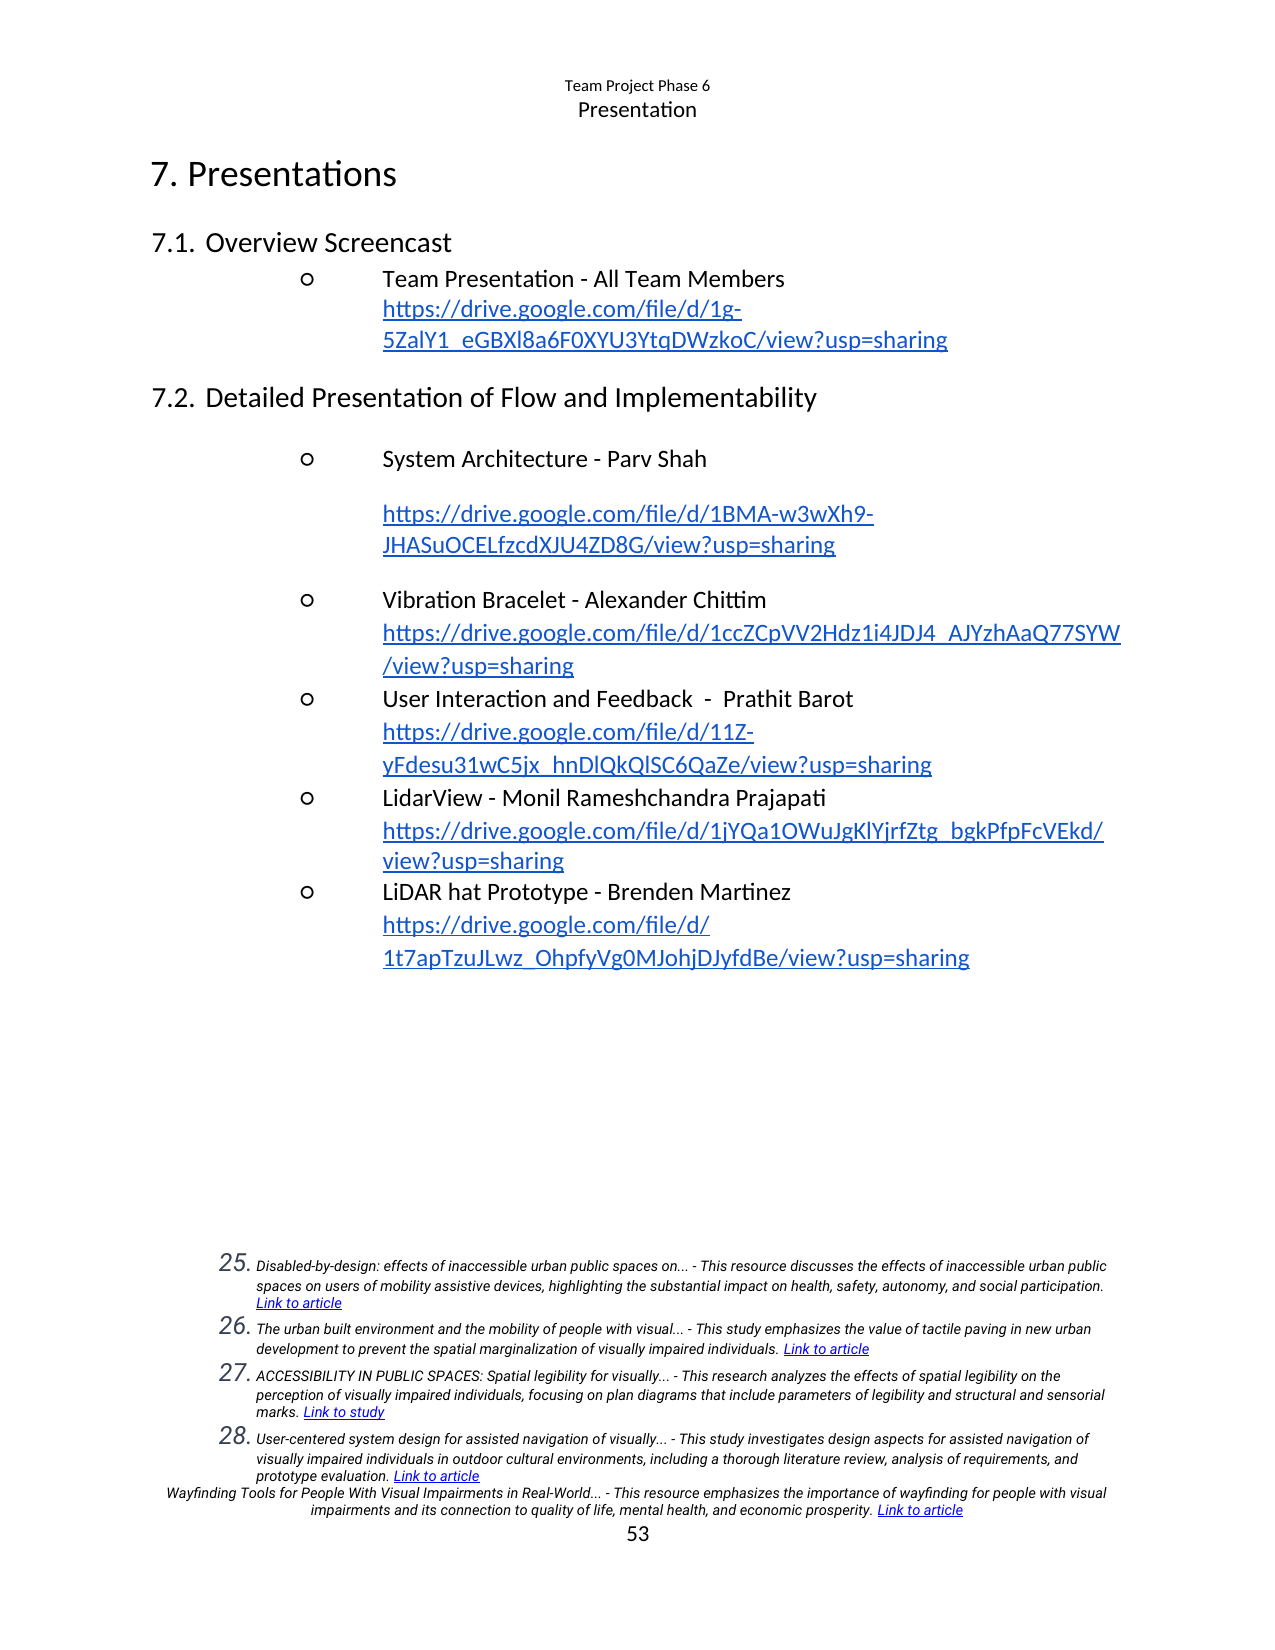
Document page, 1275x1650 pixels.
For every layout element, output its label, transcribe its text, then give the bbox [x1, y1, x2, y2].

text https://drive.google.com/file/d/11Z-yFdesu31wC5jx_hnDlQkQlSC6QaZe/view?usp=sharing [382, 716, 1125, 779]
text https://drive.google.com/file/d/1g-5ZalY1_eGBXl8a6F0XYU3YtqDWzkoC/view?usp=sharing [382, 293, 1125, 354]
list Presentations [150, 150, 1125, 196]
text https://drive.google.com/file/d/1t7apTzuJLwz_OhpfyVg0MJohjDJyfdBe/view?usp=sharing [382, 909, 1125, 972]
list Vibration Bracelet - Alexander Chittim https://drive.google.com/file/d/1ccZCpVV2Hdz1i4JDJ4_AJYzhAaQ77SYW/view?usp=sharing [300, 584, 1125, 681]
list Detailed Presentation of Flow and Implementability [151, 379, 1125, 415]
text https://drive.google.com/file/d/1jYQa1OWuJgKlYjrfZtg_bgkPfpFcVEkd/view?usp=sharing [382, 815, 1125, 876]
text https://drive.google.com/file/d/1BMA-w3wXh9-JHASuOCELfzcdXJU4ZD8G/view?usp=sharing [382, 498, 1125, 559]
list User Interaction and Feedback - Prathit Barot [300, 683, 1125, 714]
list Overview Screencast [151, 224, 1125, 260]
list Team Presentation - All Team Members [300, 263, 1125, 293]
list LidarView - Monil Rameshchandra Prajapati [300, 782, 1125, 812]
list System Architecture - Parv Shah [300, 443, 1125, 473]
list LiDAR hat Prototype - Brenden Martinez [300, 876, 1125, 906]
